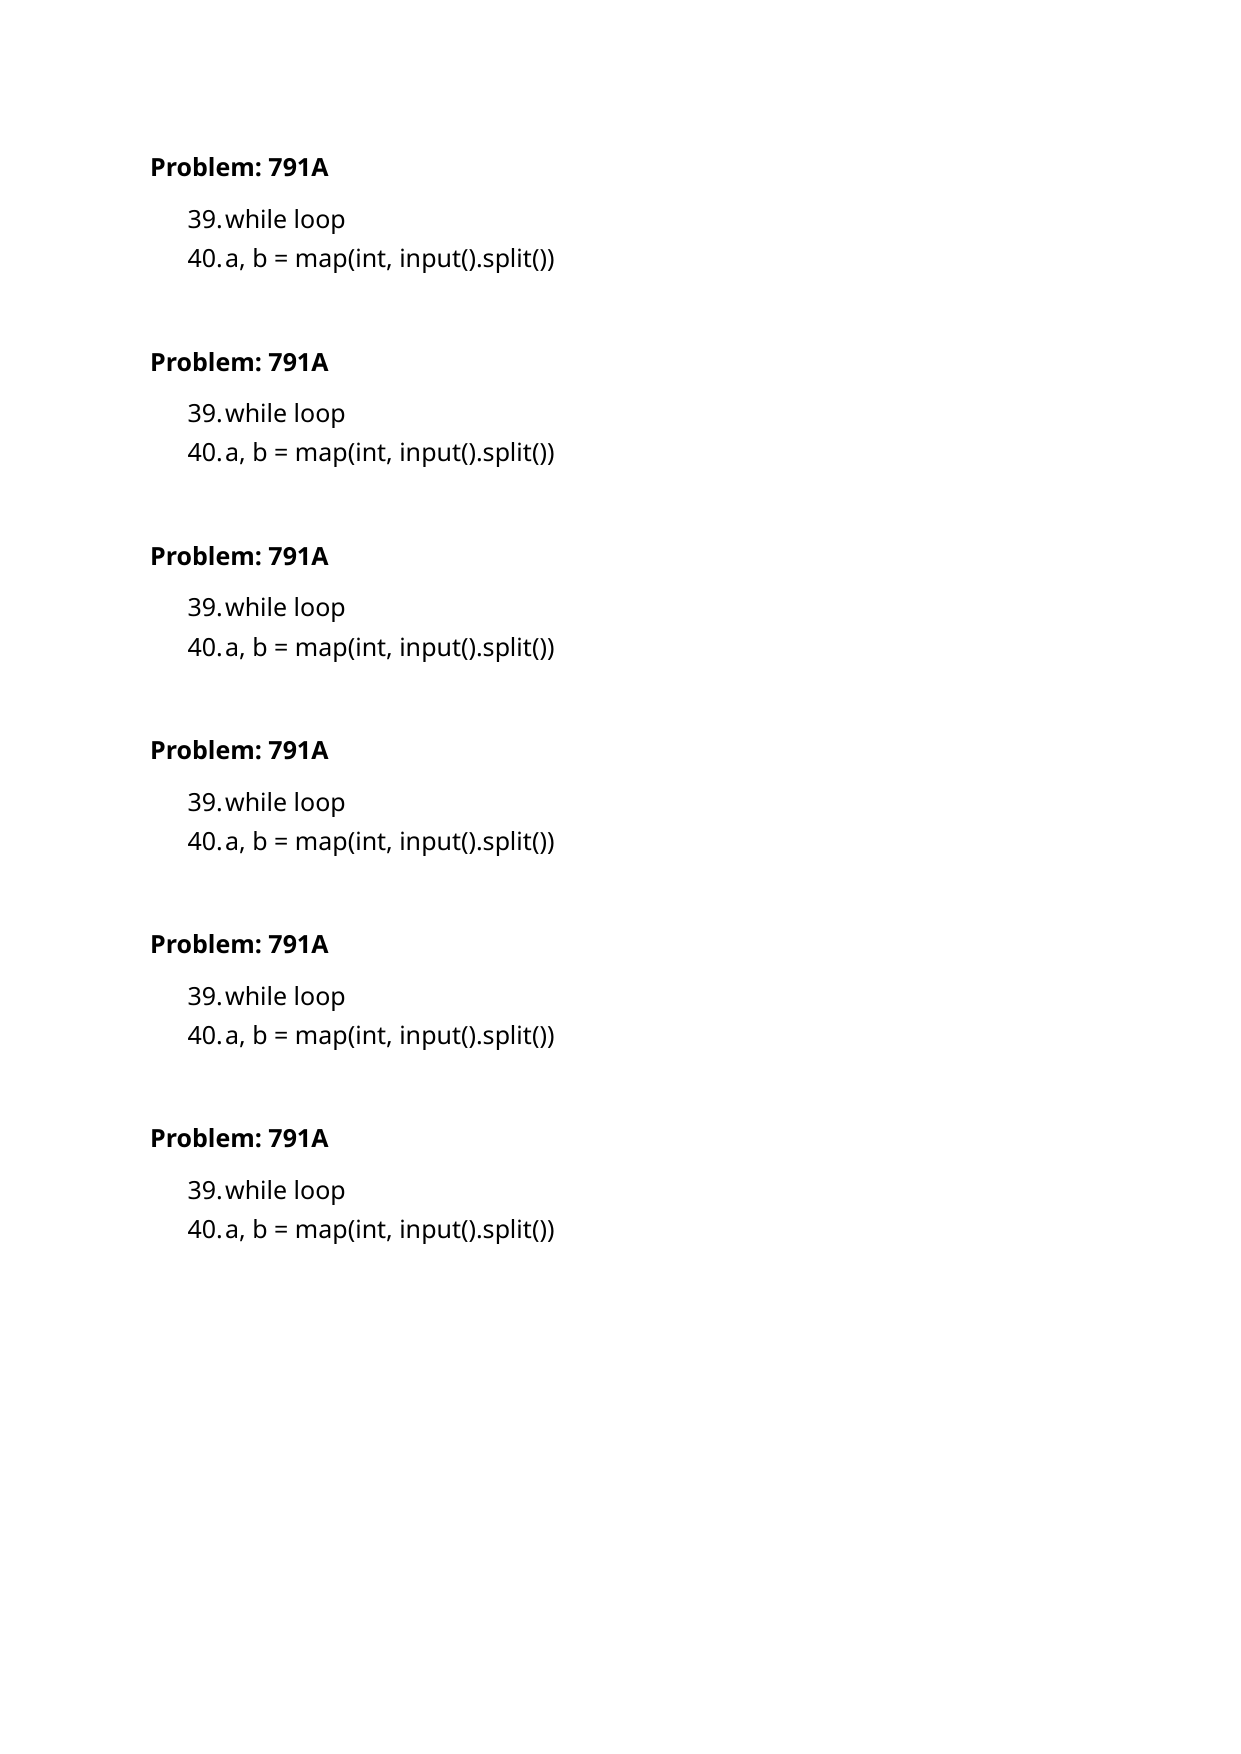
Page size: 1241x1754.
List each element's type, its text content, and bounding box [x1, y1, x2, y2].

text Problem: 791A [150, 732, 1090, 767]
list a, b = map(int, input().split()) [187, 823, 1090, 857]
list while loop [187, 1172, 1090, 1207]
list while loop [187, 978, 1090, 1012]
list while loop [187, 202, 1090, 236]
text Problem: 791A [150, 1121, 1090, 1155]
list a, b = map(int, input().split()) [187, 629, 1090, 663]
list while loop [187, 396, 1090, 430]
list a, b = map(int, input().split()) [187, 241, 1090, 275]
text Problem: 791A [150, 927, 1090, 961]
text Problem: 791A [150, 150, 1090, 184]
list a, b = map(int, input().split()) [187, 1212, 1090, 1246]
list a, b = map(int, input().split()) [187, 435, 1090, 469]
text Problem: 791A [150, 538, 1090, 572]
list while loop [187, 784, 1090, 818]
text Problem: 791A [150, 344, 1090, 378]
list while loop [187, 590, 1090, 624]
list a, b = map(int, input().split()) [187, 1017, 1090, 1052]
